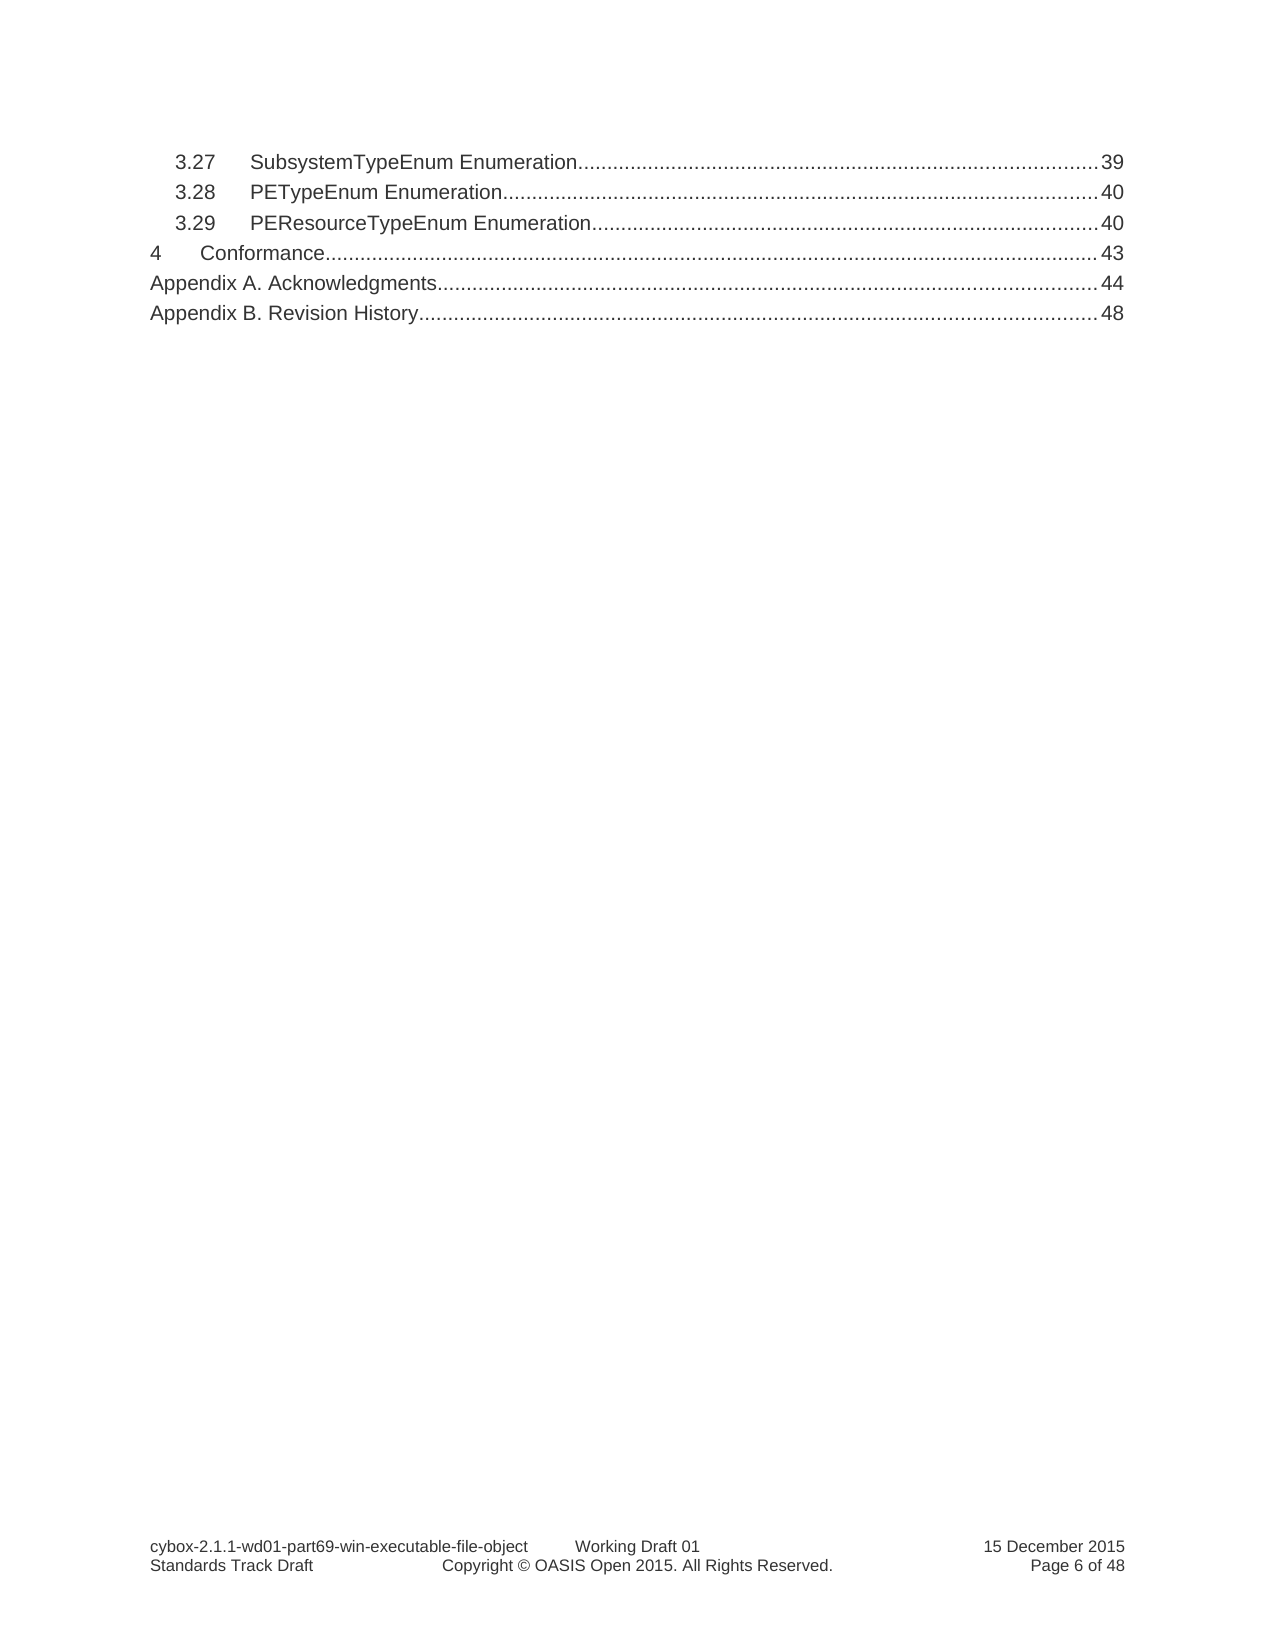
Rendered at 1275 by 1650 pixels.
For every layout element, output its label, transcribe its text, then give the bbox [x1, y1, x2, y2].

text Appendix B. Revision History 48 [150, 301, 1125, 325]
text 3.29 PEResourceTypeEnum Enumeration 40 [175, 210, 1125, 234]
text 3.28 PETypeEnum Enumeration 40 [175, 180, 1125, 204]
text Appendix A. Acknowledgments 44 [150, 271, 1125, 295]
text 3.27 SubsystemTypeEnum Enumeration 39 [175, 150, 1125, 174]
text 4 Conformance 43 [150, 241, 1125, 264]
